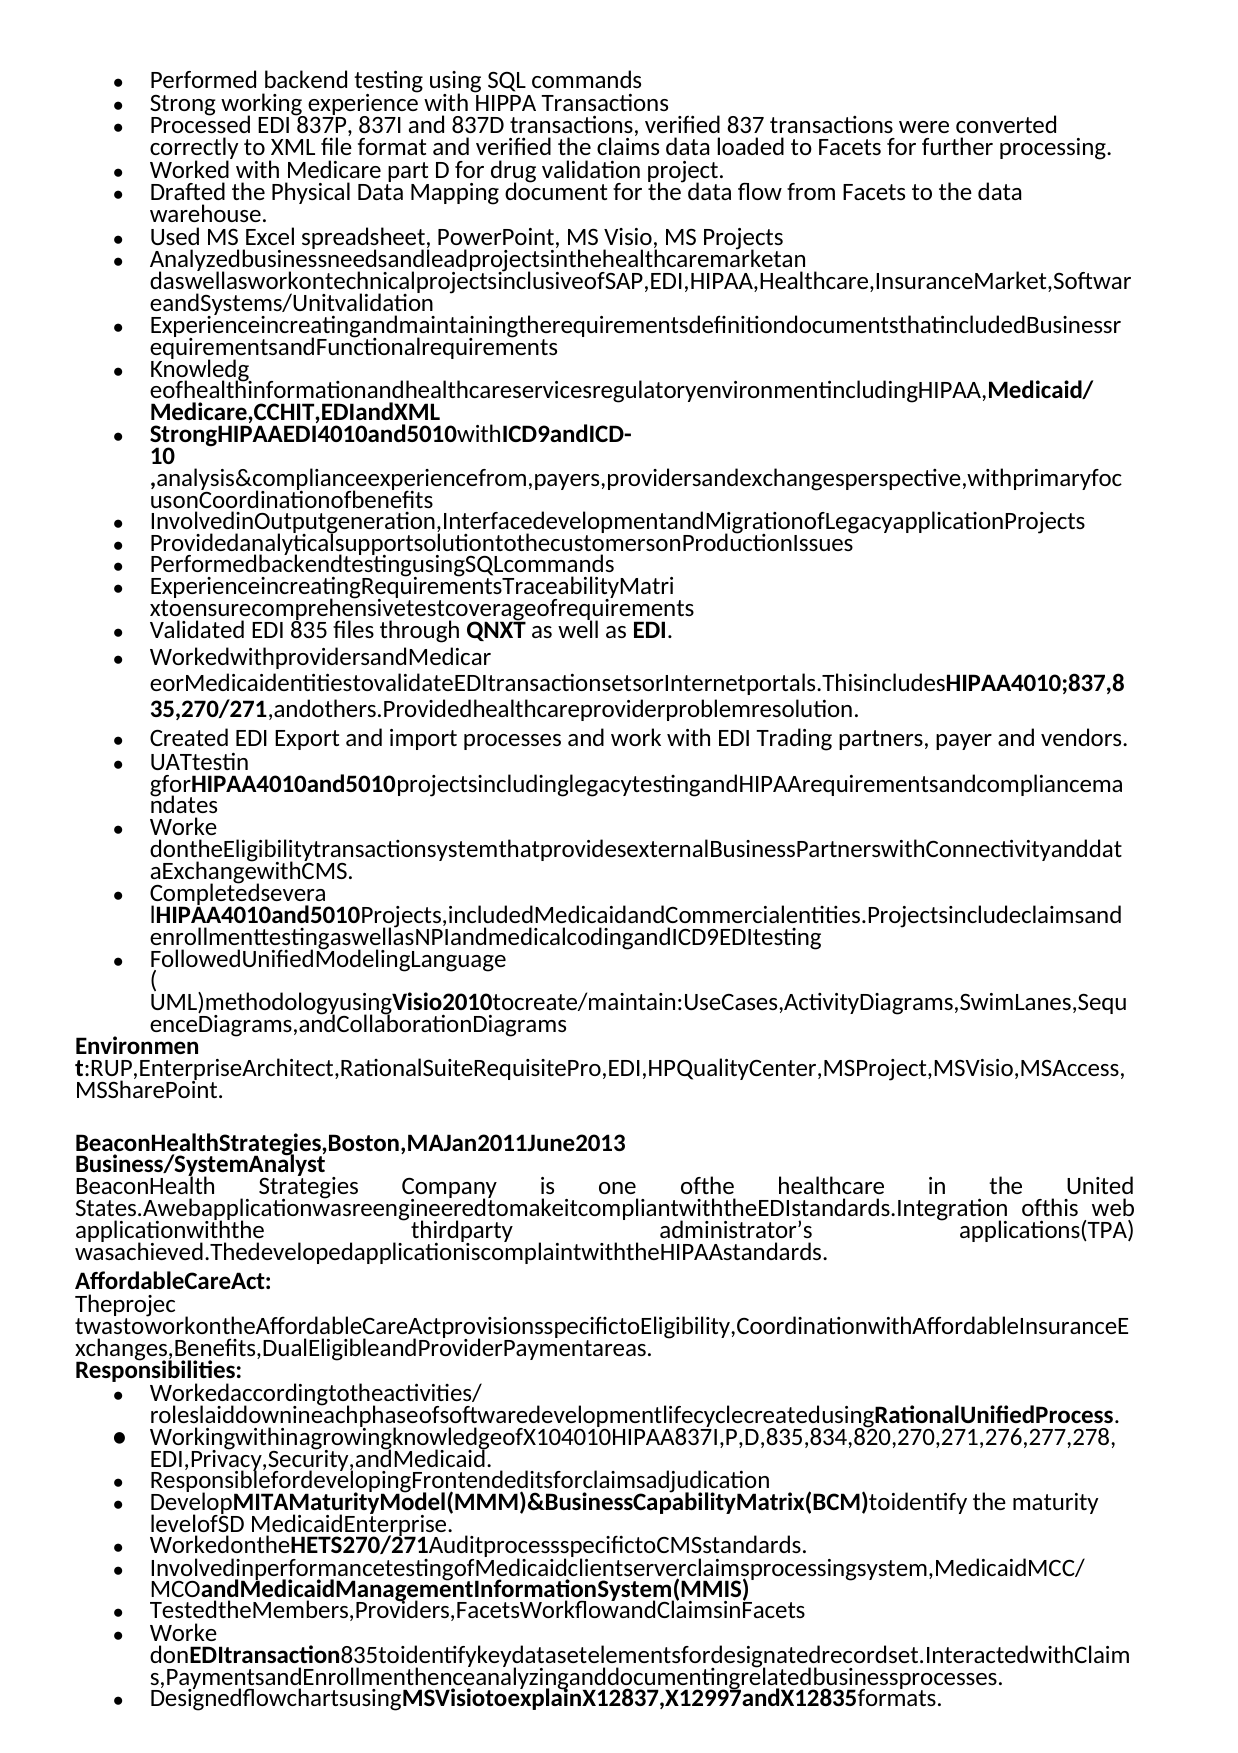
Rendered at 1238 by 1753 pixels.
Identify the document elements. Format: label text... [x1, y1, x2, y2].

list Used MS Excel spreadsheet, PowerPoint, MS Visio, MS Projects [112, 228, 1131, 249]
text BeaconHealth Strategies Company is one ofthe healthcare in the United States.AwebapplicationwasreengineeredtomakeitcompliantwiththeEDIstandards.Integration ofthis web applicationwiththe thirdparty administrator’s applications(TPA) wasachieved.ThedevelopedapplicationiscomplaintwiththeHIPAAstandards. [75, 1177, 1135, 1265]
text Business/SystemAnalyst [75, 1155, 1151, 1177]
list WorkedontheHETS270/271AuditprocessspecifictoCMSstandards. [112, 1537, 1162, 1558]
list WorkedonEDItransaction835toidentifykeydatasetelementsfordesignatedrecordset.InteractedwithClaims,PaymentsandEnrollmenthenceanalyzinganddocumentingrelatedbusinessprocesses. [112, 1624, 1132, 1689]
list Drafted the Physical Data Mapping document for the data flow from Facets to the data warehouse. [112, 183, 1131, 227]
list StrongHIPAAEDI4010and5010withICD­9andICD­10,analysis&complianceexperiencefrom,payers,providersandexchangesperspective,withprimaryfocusonCoordinationofbenefits [112, 425, 1132, 513]
list Workedaccordingtotheactivities/roleslaiddownineachphaseofsoftwaredevelopmentlifecyclecreatedusingRationalUnifiedProcess. [112, 1384, 1132, 1428]
list Processed EDI 837P, 837I and 837D transactions, verified 837 transactions were converted correctly to XML file format and verified the claims data loaded to Facets for further processing. [112, 116, 1131, 160]
text Environment:RUP,EnterpriseArchitect,RationalSuiteRequisitePro,EDI,HPQualityCenter,MSProject,MSVisio,MSAccess,MSSharePoint. [75, 1037, 1132, 1103]
text ● WorkingwithinagrowingknowledgeofX104010HIPAA837I,P,D,835,834,820,270,271,276,277,278, EDI,Privacy,Security,andMedicaid. [112, 1428, 1128, 1471]
list Performedback­endtestingusingSQLcommands [112, 555, 1162, 577]
list WorkedontheEligibilitytransactionsystemthatprovidesexternalBusinessPartnerswithConnectivityanddataExchangewithCMS. [112, 818, 1132, 884]
text AffordableCareAct: [75, 1265, 1162, 1295]
text Responsibilities: [75, 1361, 1162, 1383]
list Strong working experience with HIPPA Transactions [112, 93, 1131, 115]
list DevelopMITAMaturityModel(MMM)&BusinessCapabilityMatrix(BCM)toidentify the maturity levelofSD MedicaidEnterprise. [112, 1493, 1132, 1537]
list UATtestingforHIPAA4010and5010projectsincludinglegacytestingandHIPAArequirementsandcompliancemandates [112, 753, 1132, 818]
list ProvidedanalyticalsupportsolutiontothecustomersonProductionIssues [112, 534, 1162, 555]
list ExperienceincreatingandmaintainingtherequirementsdefinitiondocumentsthatincludedBusinessrequirementsandFunctionalrequirements [112, 316, 1132, 359]
list Validated EDI 835 files through QNXT as well as EDI. [112, 621, 1162, 642]
list Performed back­end testing using SQL commands [112, 71, 1131, 93]
list TestedtheMembers,Providers,FacetsWorkflowandClaimsinFacets [112, 1602, 1162, 1623]
list Created EDI Export and import processes and work with EDI Trading partners, payer and vendors. [112, 725, 1132, 752]
list InvolvedinOutputgeneration,InterfacedevelopmentandMigrationofLegacyapplicationProjects [112, 513, 1162, 534]
list Worked with Medicare part D for drug validation project. [112, 161, 1131, 182]
list InvolvedinperformancetestingofMedicaidclientserverclaimsprocessingsystem,MedicaidMCC/MCOandMedicaidManagementInformationSystem(MMIS) [112, 1558, 1132, 1602]
list DesignedflowchartsusingMSVisiotoexplainX12­837,X12­997andX12­835formats. [112, 1689, 1162, 1711]
list CompletedseveralHIPAA4010and5010Projects,includedMedicaidandCommercialentities.ProjectsincludeclaimsandenrollmenttestingaswellasNPIandmedicalcodingandICD­9EDItesting [112, 884, 1132, 949]
list WorkedwithprovidersandMedicareorMedicaidentitiestovalidateEDItransactionsetsorInternetportals.ThisincludesHIPAA4010;837,835,270/271,andothers.Providedhealthcareproviderproblemresolution. [112, 644, 1132, 724]
text TheprojectwastoworkontheAffordableCareActprovisionsspecifictoEligibility,CoordinationwithAffordableInsuranceExchanges,Benefits,DualEligibleandProviderPaymentareas. [75, 1295, 1132, 1361]
list ResponsiblefordevelopingFrontendeditsforclaimsadjudication [112, 1471, 1162, 1492]
list KnowledgeofhealthinformationandhealthcareservicesregulatoryenvironmentincludingHIPAA,Medicaid/Medicare,CCHIT,EDIandXML [112, 359, 1132, 425]
list FollowedUnifiedModelingLanguage (UML)methodologyusingVisio2010tocreate/maintain:UseCases,ActivityDiagrams,SwimLanes,SequenceDiagrams,andCollaborationDiagrams [112, 949, 1132, 1037]
list AnalyzedbusinessneedsandleadprojectsinthehealthcaremarketandaswellasworkontechnicalprojectsinclusiveofSAP,EDI,HIPAA,Healthcare,InsuranceMarket,SoftwareandSystems/Unitvalidation [112, 250, 1132, 316]
text BeaconHealthStrategies,Boston,MAJan2011­June2013 [75, 1133, 1151, 1155]
list ExperienceincreatingRequirementsTraceabilityMatrixtoensurecomprehensivetestcoverageofrequirements [112, 577, 1162, 621]
